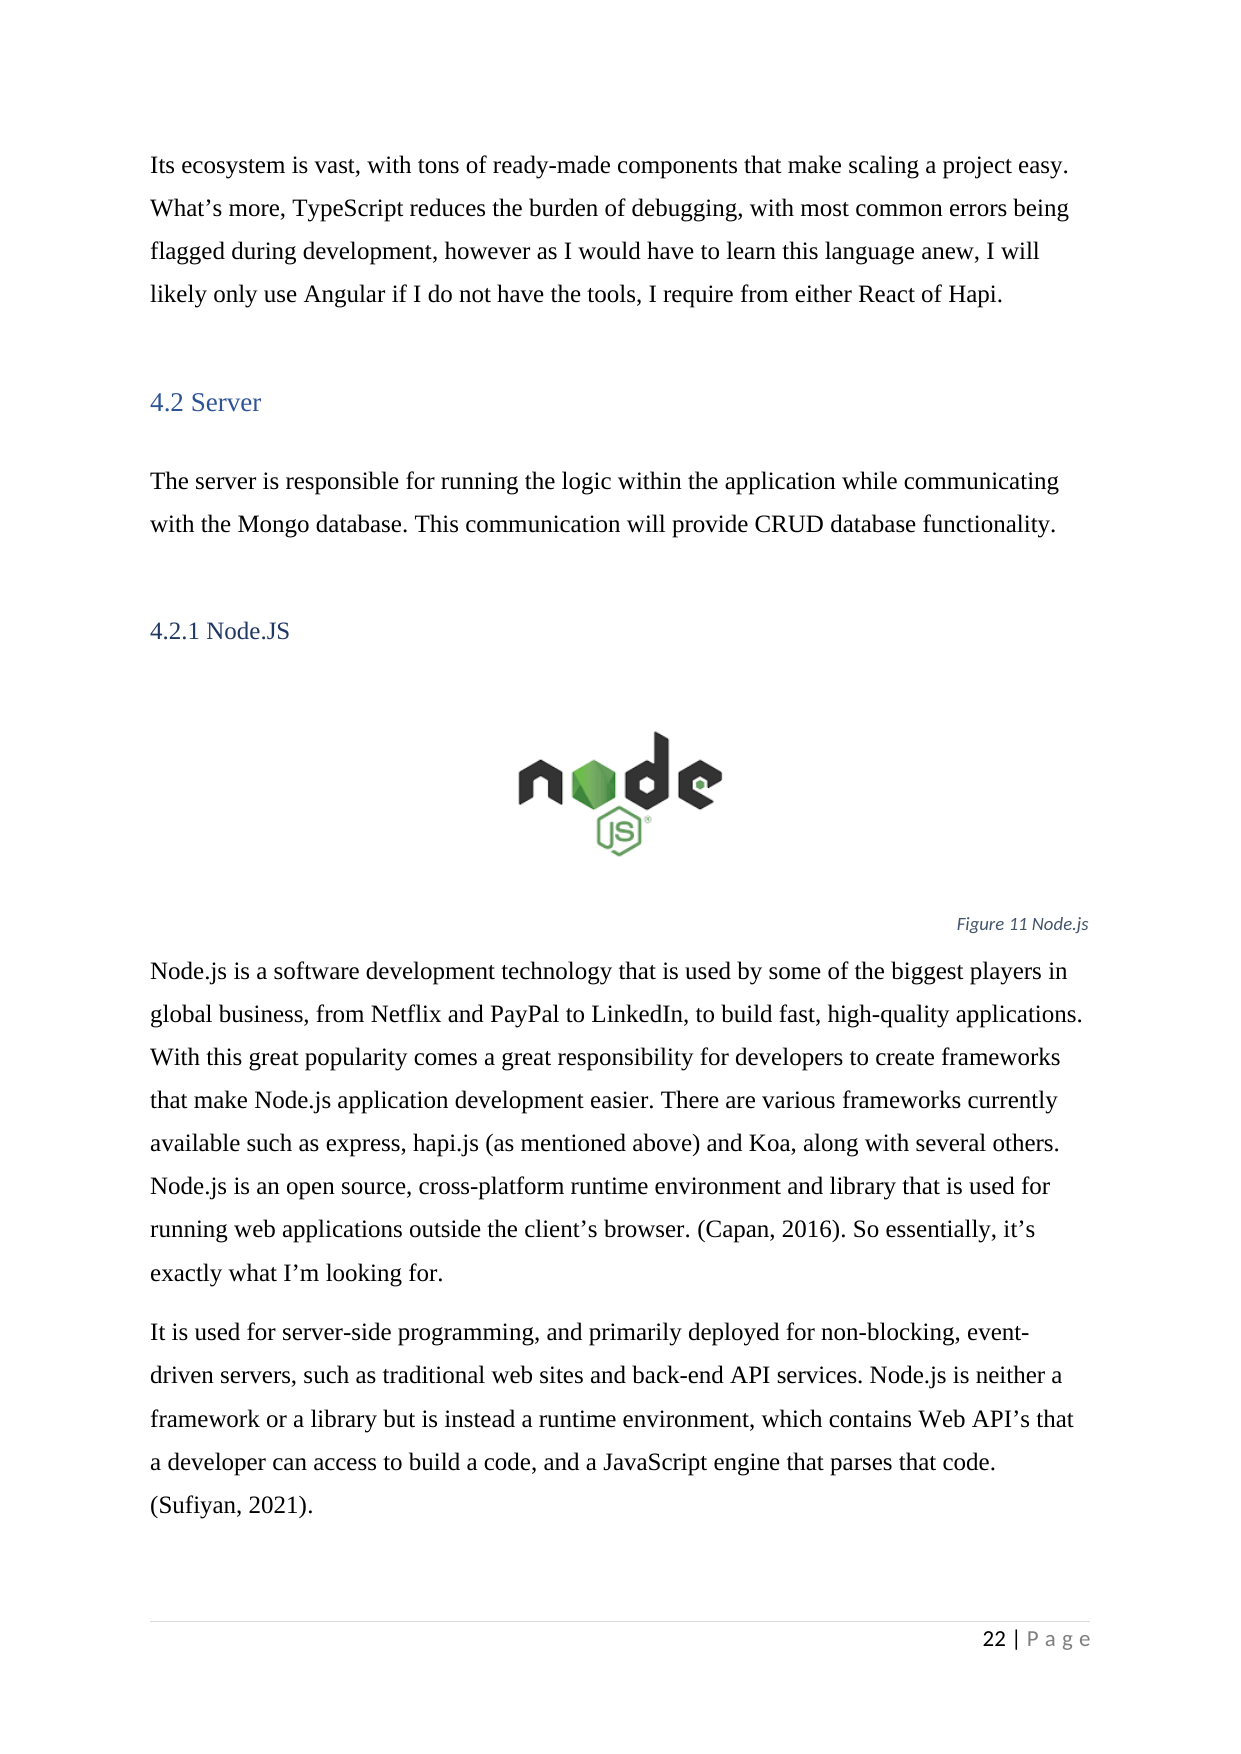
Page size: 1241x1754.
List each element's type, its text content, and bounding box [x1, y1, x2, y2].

text It is used for server-side programming, and primarily deployed for non-blocking, event-driven servers, such as traditional web sites and back-end API services. Node.js is neither a framework or a library but is instead a runtime environment, which contains Web API’s that a developer can access to build a code, and a JavaScript engine that parses that code. . [150, 1317, 1090, 1519]
text The server is responsible for running the logic within the application while communicating with the Mongo database. This communication will provide CRUD database functionality. [150, 466, 1090, 538]
subtitle 4.2 Server [150, 386, 1090, 417]
text Its ecosystem is vast, with tons of ready-made components that make scaling a project easy. What’s more, TypeScript reduces the burden of debugging, with most common errors being flagged during development, however as I would have to learn this language anew, I will likely only use Angular if I do not have the tools, I require from either React of Hapi. [150, 150, 1090, 308]
text Node.js is a software development technology that is used by some of the biggest players in global business, from Netflix and PayPal to LinkedIn, to build fast, high-quality applications. With this great popularity comes a great responsibility for developers to create frameworks that make Node.js application development easier. There are various frameworks currently available such as express, hapi.js (as mentioned above) and Koa, along with several others. Node.js is an open source, cross-platform runtime environment and library that is used for running web applications outside the client’s browser. . So essentially, it’s exactly what I’m looking for. [150, 956, 1090, 1286]
text Figure 11 Node.js [150, 912, 1090, 935]
picture [446, 694, 794, 894]
subtitle 4.2.1 Node.JS [150, 616, 1090, 645]
